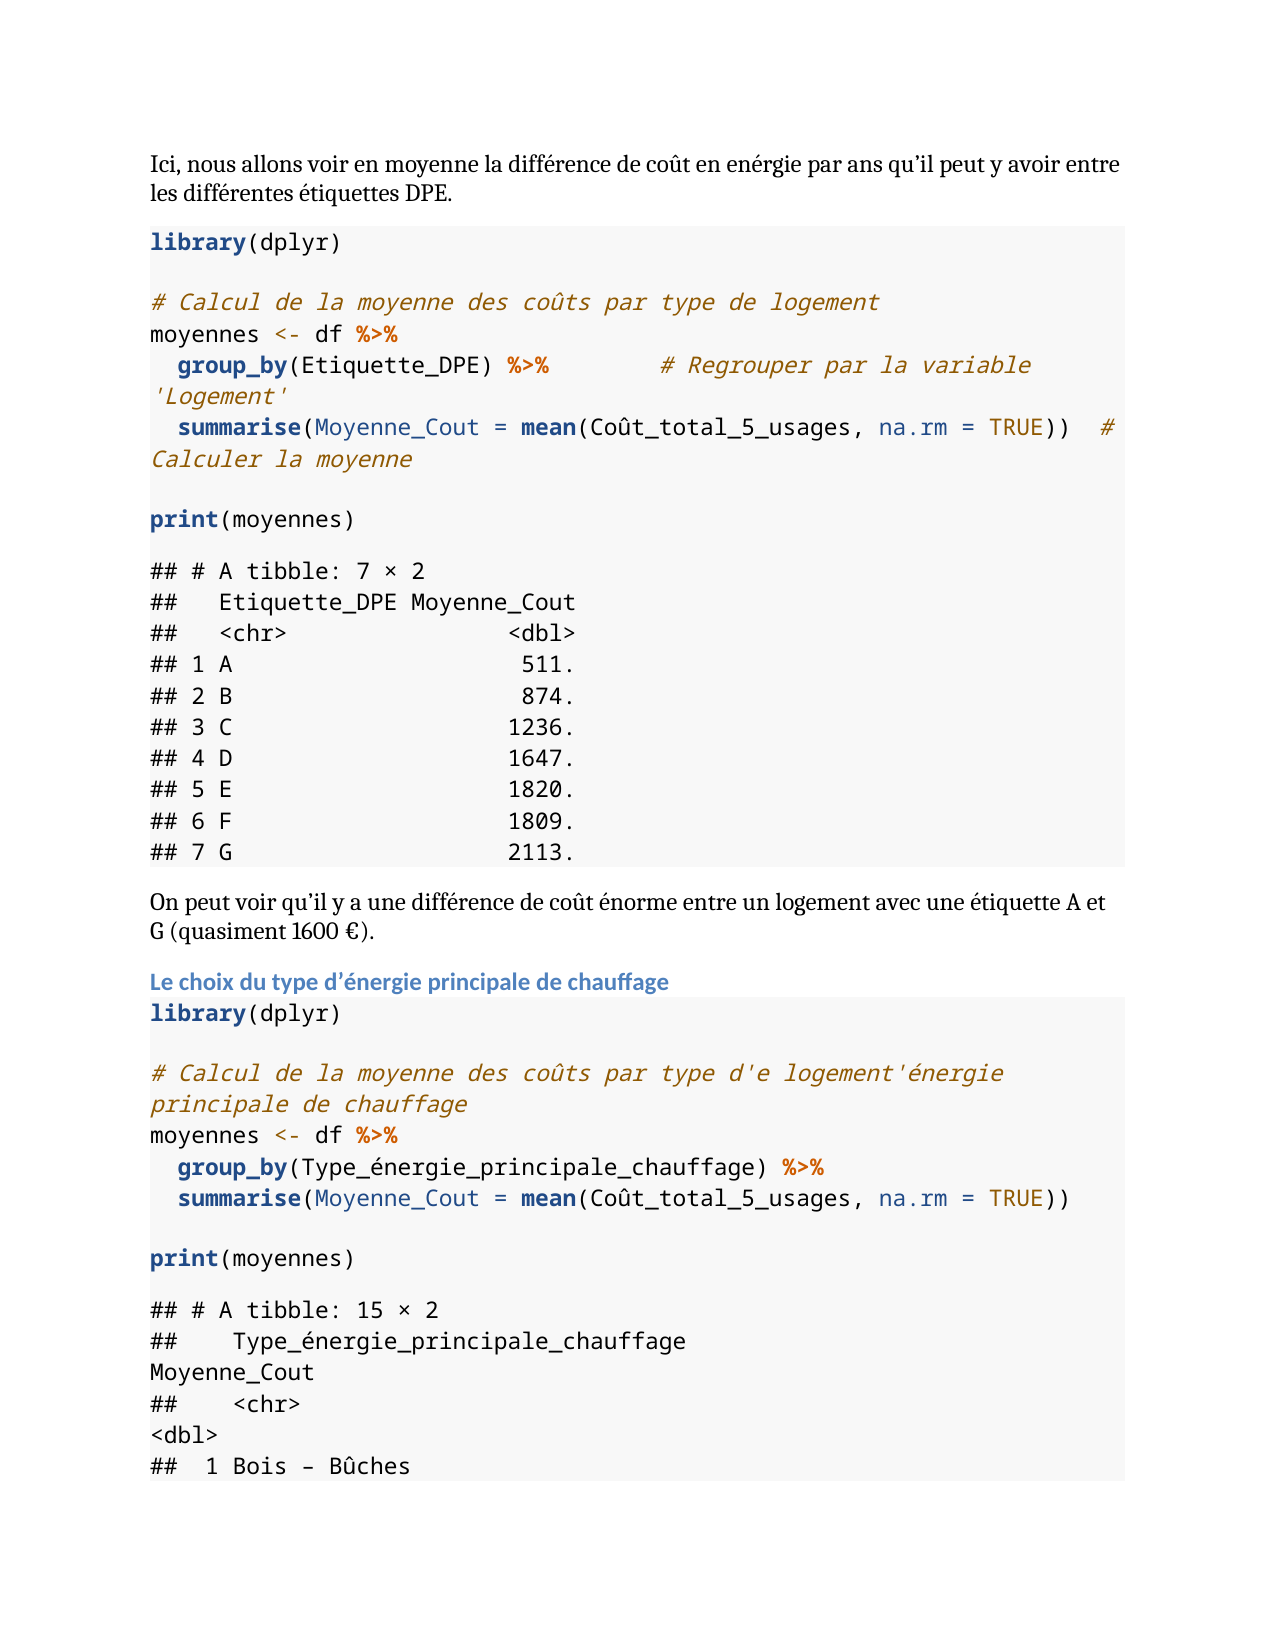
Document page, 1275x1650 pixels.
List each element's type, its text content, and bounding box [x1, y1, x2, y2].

text library(dplyr) # Calcul de la moyenne des coûts par type d'e logement'énergie principale de chauffage moyennes <- df %>% group_by(Type_énergie_principale_chauffage) %>% summarise(Moyenne_Cout = mean(Coût_total_5_usages, na.rm = TRUE)) print(moyennes) [150, 997, 1125, 1273]
subtitle Le choix du type d’énergie principale de chauffage [150, 966, 1125, 997]
text ## # A tibble: 7 × 2 ## Etiquette_DPE Moyenne_Cout ## <chr> <dbl> ## 1 A 511. ## 2 B 874. ## 3 C 1236. ## 4 D 1647. ## 5 E 1820. ## 6 F 1809. ## 7 G 2113. [150, 554, 1125, 867]
text library(dplyr) # Calcul de la moyenne des coûts par type de logement moyennes <- df %>% group_by(Etiquette_DPE) %>% # Regrouper par la variable 'Logement' summarise(Moyenne_Cout = mean(Coût_total_5_usages, na.rm = TRUE)) # Calculer la moyenne print(moyennes) [150, 226, 1125, 534]
text Ici, nous allons voir en moyenne la différence de coût en enérgie par ans qu’il peut y avoir entre les différentes étiquettes DPE. [150, 150, 1125, 207]
text On peut voir qu’il y a une différence de coût énorme entre un logement avec une étiquette A et G (quasiment 1600 €). [150, 888, 1125, 945]
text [150, 1294, 1125, 1481]
